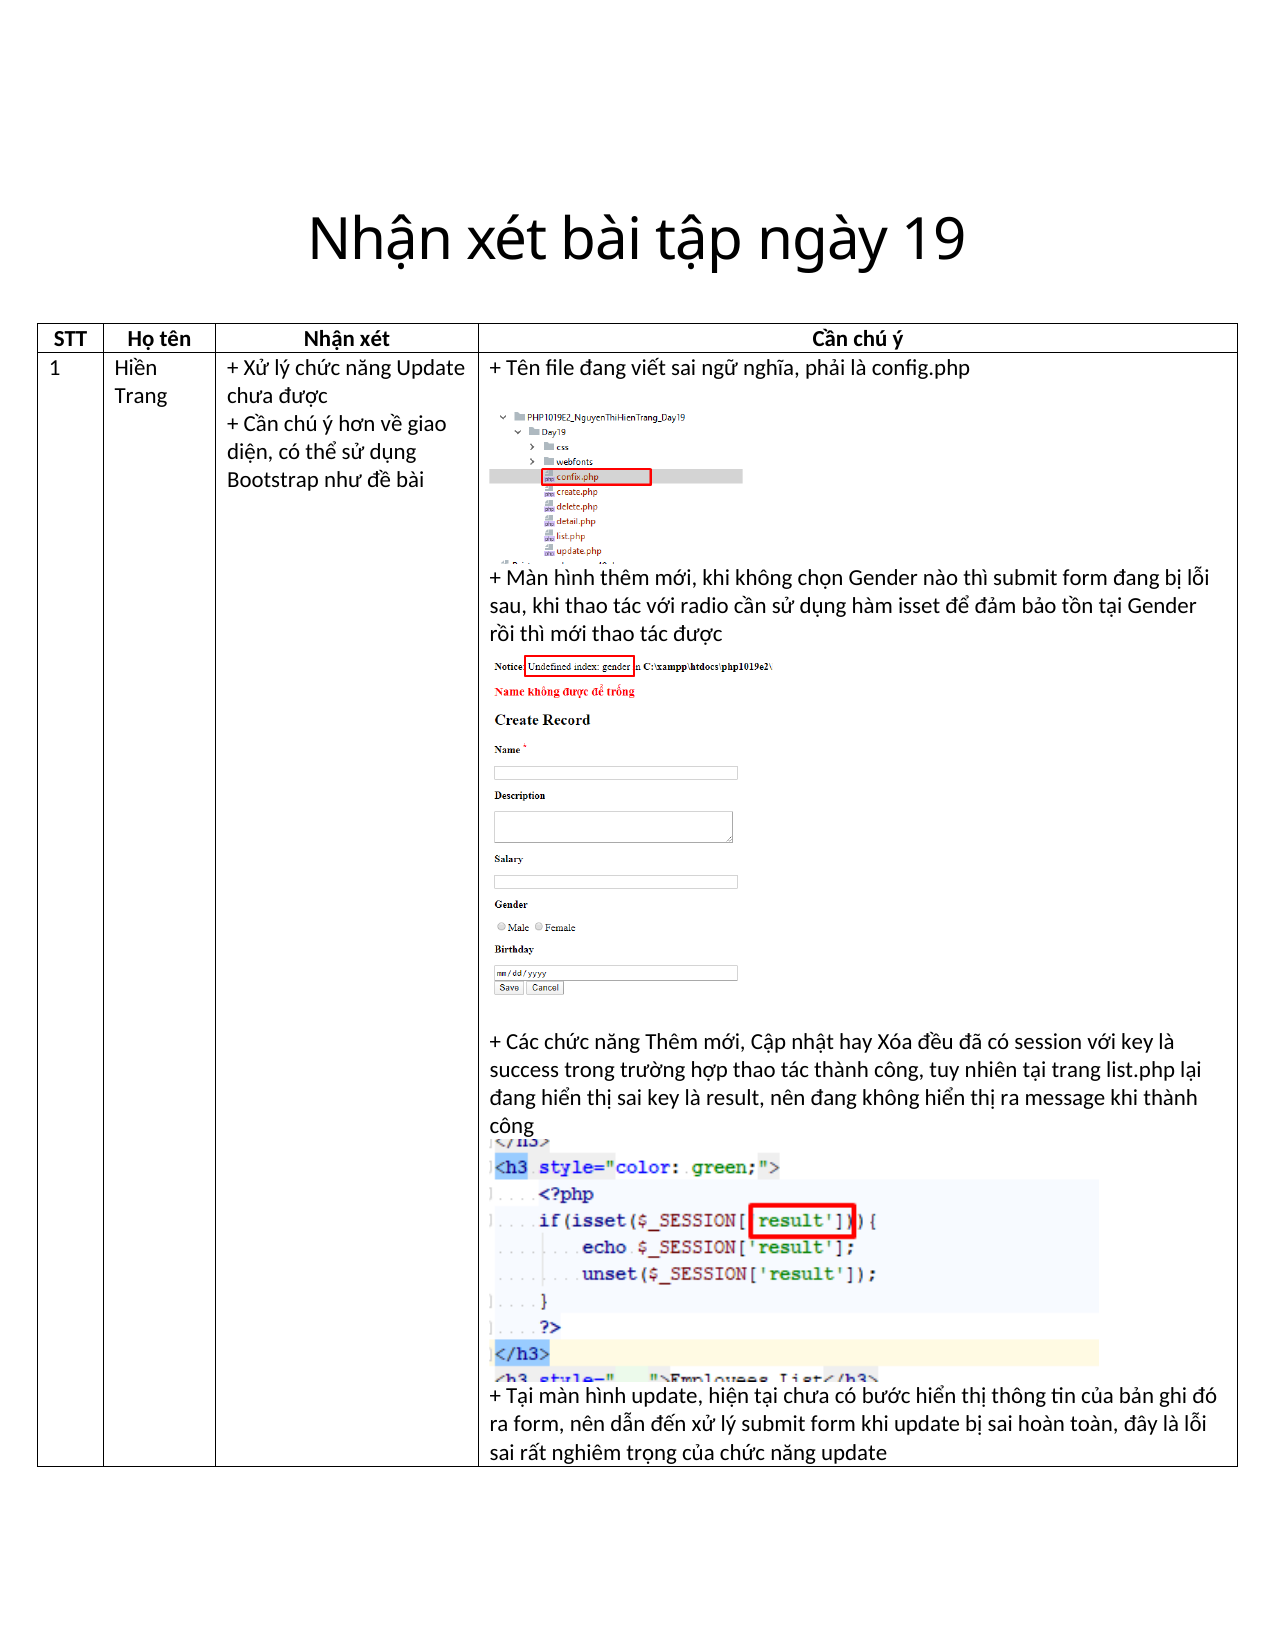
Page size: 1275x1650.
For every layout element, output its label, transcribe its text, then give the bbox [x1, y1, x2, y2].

title Nhận xét bài tập ngày 19 [150, 197, 1125, 276]
table_header Nhận xét [216, 324, 478, 352]
table_header Họ tên [104, 324, 215, 352]
picture [489, 409, 743, 564]
table_cell 1 [38, 353, 103, 1466]
table_header STT [38, 324, 103, 352]
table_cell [216, 353, 478, 1466]
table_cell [479, 353, 1237, 1466]
table_header Cần chú ý [479, 324, 1237, 352]
table_cell Hiền Trang [104, 353, 215, 1466]
picture [489, 1139, 1099, 1382]
picture [489, 647, 773, 1028]
